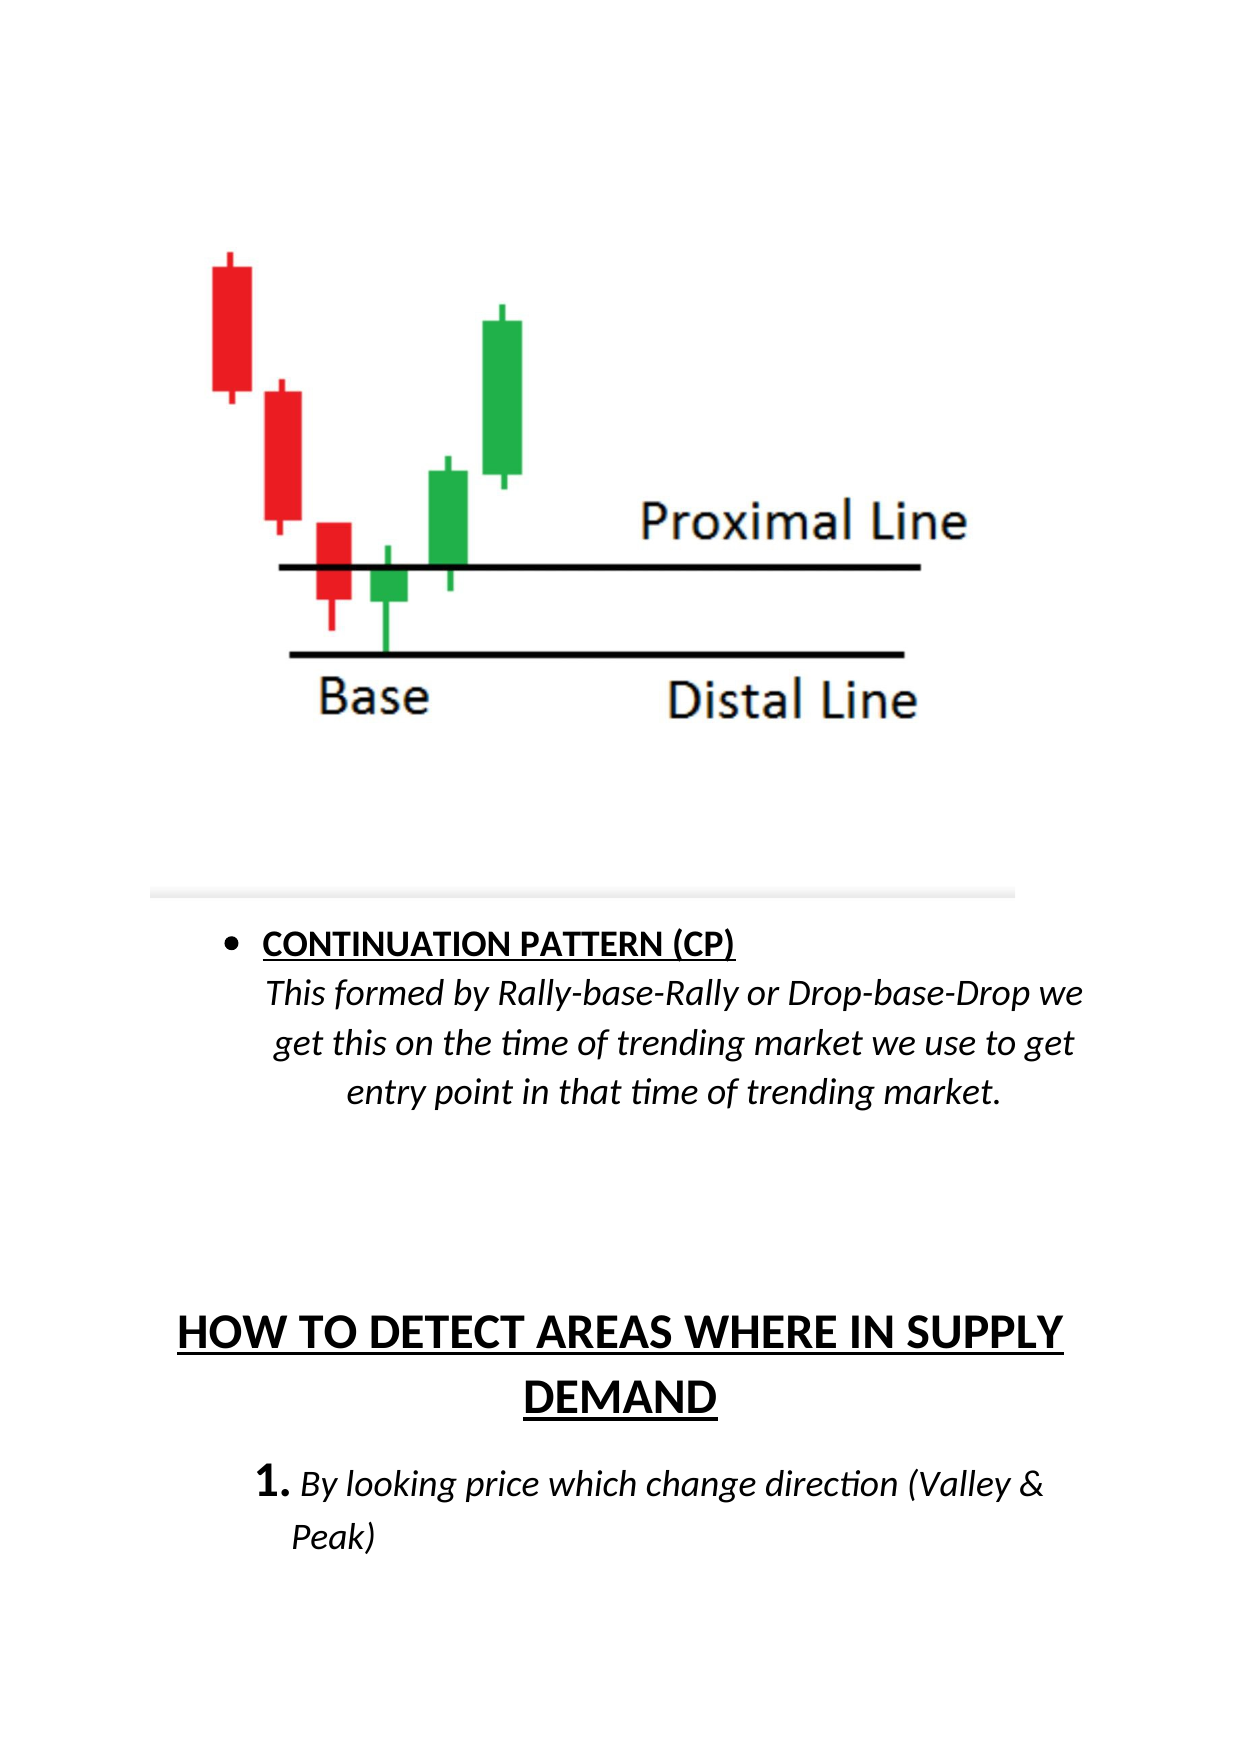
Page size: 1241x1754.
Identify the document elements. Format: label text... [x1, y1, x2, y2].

picture [150, 150, 1016, 901]
text HOW TO DETECT AREAS WHERE IN SUPPLY DEMAND [150, 1299, 1090, 1426]
list CONTINUATION PATTERN (CP) [225, 920, 1090, 966]
list This formed by Rally-base-Rally or Drop-base-Drop we get this on the time of trending market we use to get entry point in that time of trending market. [262, 969, 1090, 1114]
list By looking price which change direction (Valley & Peak) [253, 1448, 1090, 1558]
